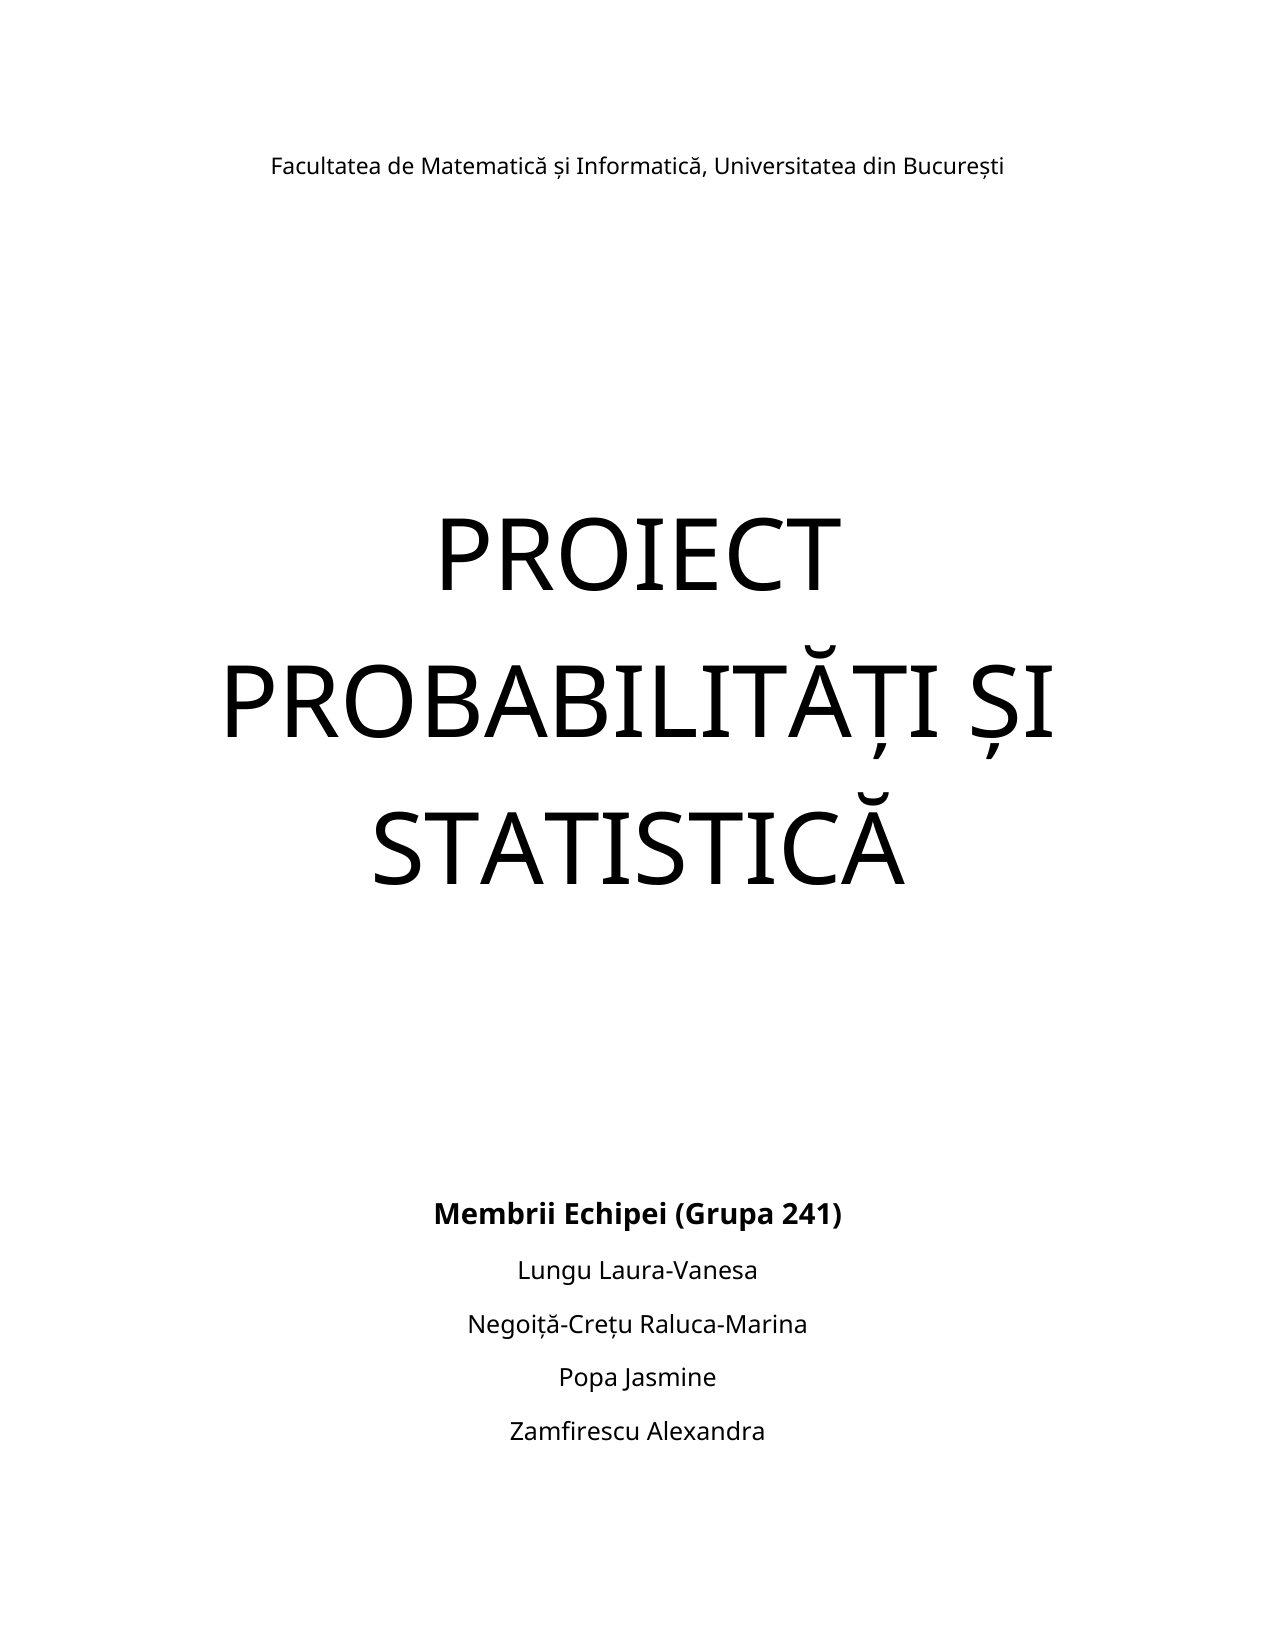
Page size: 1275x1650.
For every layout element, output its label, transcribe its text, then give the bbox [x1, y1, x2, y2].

text Lungu Laura-Vanesa [150, 1253, 1125, 1287]
text Zamfirescu Alexandra [150, 1413, 1125, 1447]
text PROIECT PROBABILITĂȚI ȘI STATISTICĂ [150, 484, 1125, 914]
text Facultatea de Matematică și Informatică, Universitatea din București [150, 150, 1125, 181]
text Popa Jasmine [150, 1360, 1125, 1394]
text Membrii Echipei (Grupa 241) [150, 1193, 1125, 1233]
text Negoiță-Crețu Raluca-Marina [150, 1306, 1125, 1341]
